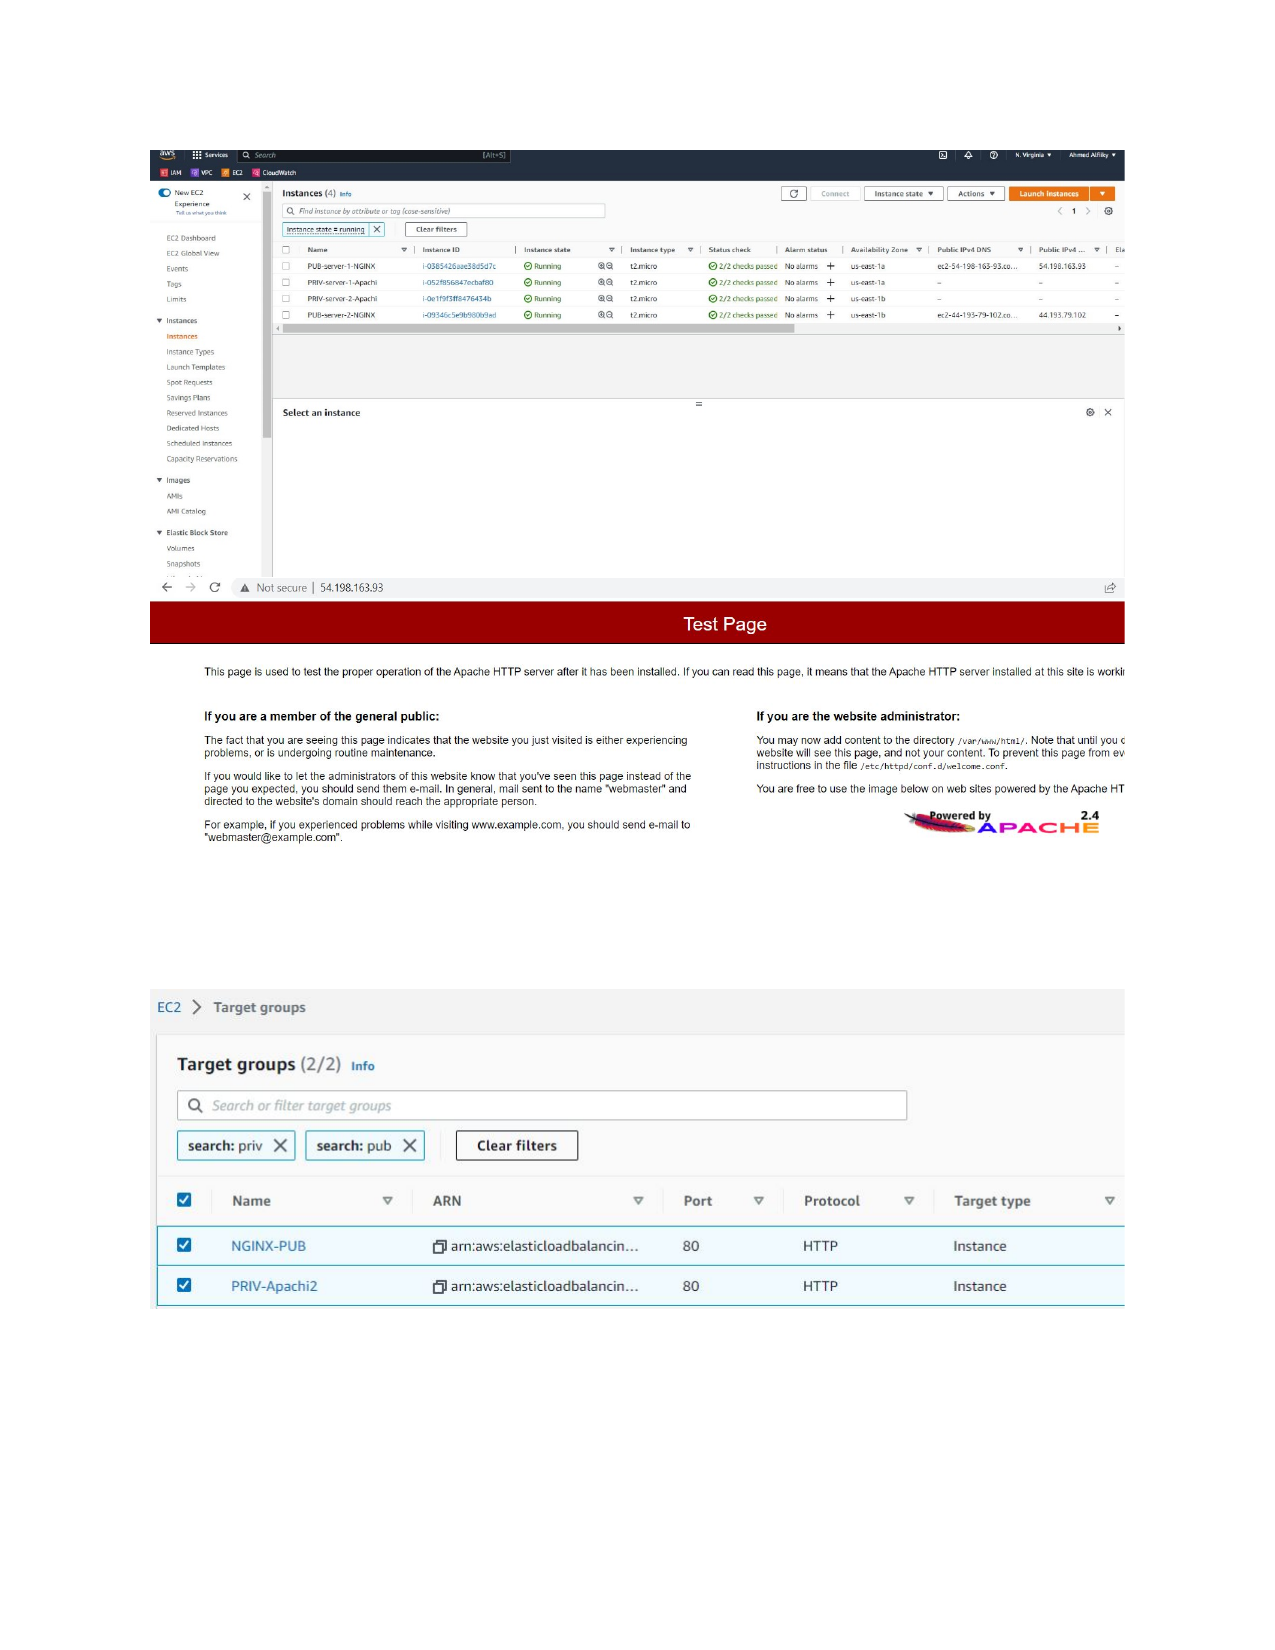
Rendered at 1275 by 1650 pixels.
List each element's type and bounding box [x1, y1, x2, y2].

picture [150, 578, 1125, 987]
picture [150, 150, 1125, 577]
picture [150, 989, 1125, 1309]
